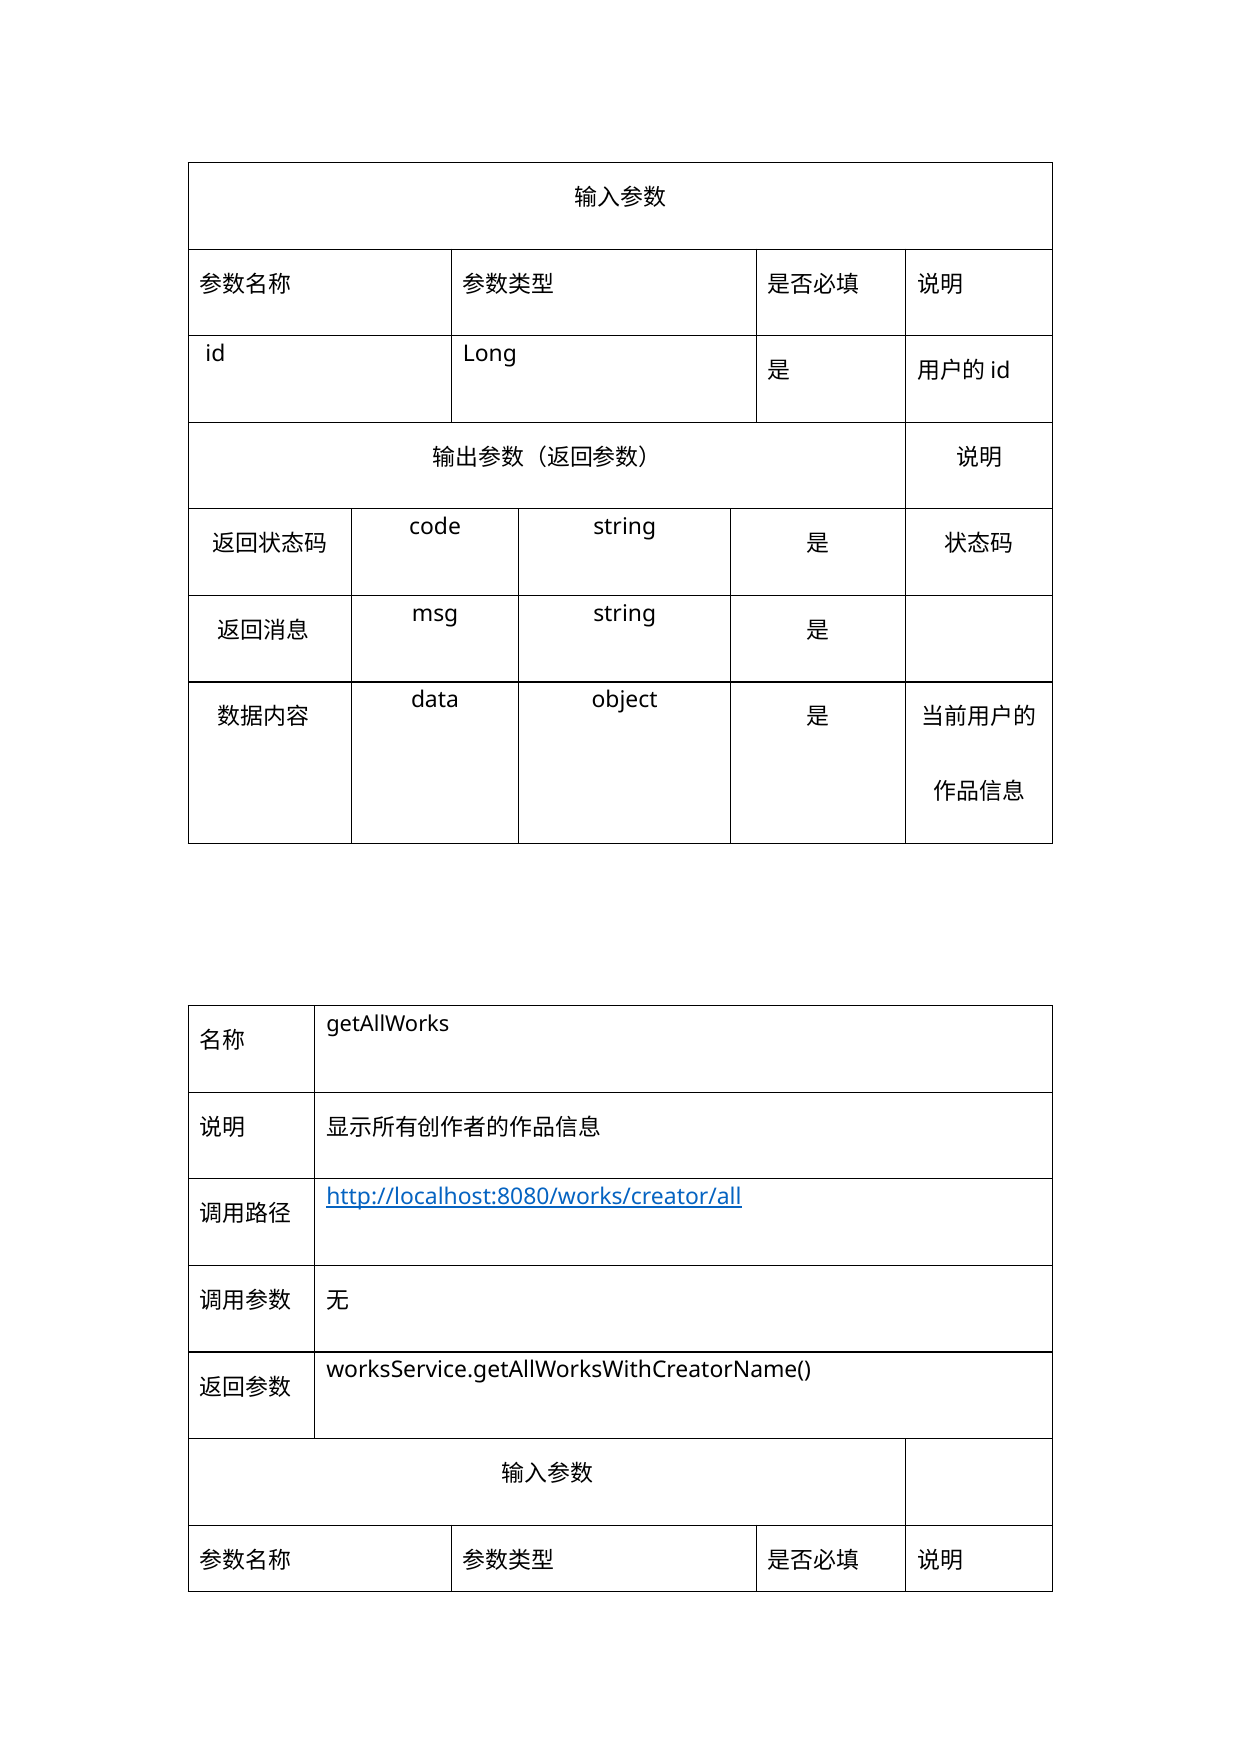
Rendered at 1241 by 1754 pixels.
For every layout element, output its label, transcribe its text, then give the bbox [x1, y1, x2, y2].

table_cell Long [452, 336, 756, 422]
table_cell 是 [757, 336, 905, 422]
table_cell 用户的id [906, 336, 1052, 422]
table_cell 无 [315, 1266, 1052, 1351]
table_cell 当前用户的作品信息 [906, 683, 1052, 843]
table_cell object [519, 683, 730, 843]
table_cell 返回参数 [189, 1353, 314, 1438]
table_cell 调用路径 [189, 1179, 314, 1265]
table_cell 显示所有创作者的作品信息 [315, 1093, 1052, 1178]
table_cell string [519, 596, 730, 681]
table_cell 返回状态码 [189, 509, 351, 595]
table_cell 参数类型 [452, 250, 756, 335]
table_cell 数据内容 [189, 683, 351, 843]
table_cell 返回消息 [189, 596, 351, 681]
table_cell 说明 [189, 1093, 314, 1178]
table_cell 参数名称 [189, 1526, 451, 1591]
table_cell 是否必填 [757, 1526, 905, 1591]
table_cell 调用参数 [189, 1266, 314, 1351]
table_cell data [352, 683, 518, 843]
table_cell 说明 [906, 423, 1052, 508]
table_cell msg [352, 596, 518, 681]
table_cell 是否必填 [757, 250, 905, 335]
table_cell 状态码 [906, 509, 1052, 595]
table_cell 说明 [906, 1526, 1052, 1591]
table_cell http://localhost:8080/works/creator/all [315, 1179, 1052, 1265]
table_cell 输入参数 [189, 163, 1052, 248]
table_cell 是 [731, 683, 905, 843]
table_cell [906, 596, 1052, 681]
table_cell 输出参数（返回参数） [189, 423, 905, 508]
table_cell id [189, 336, 451, 422]
table_cell string [519, 509, 730, 595]
table_header getAllWorks [315, 1006, 1052, 1092]
table_cell code [352, 509, 518, 595]
table_cell 输入参数 [189, 1439, 905, 1524]
table_cell [906, 1439, 1052, 1524]
table_cell 参数名称 [189, 250, 451, 335]
table_cell 说明 [906, 250, 1052, 335]
table_cell 参数类型 [452, 1526, 756, 1591]
table_cell 是 [731, 596, 905, 681]
table_header 名称 [189, 1006, 314, 1092]
table_cell 是 [731, 509, 905, 595]
table_cell worksService.getAllWorksWithCreatorName() [315, 1353, 1052, 1438]
